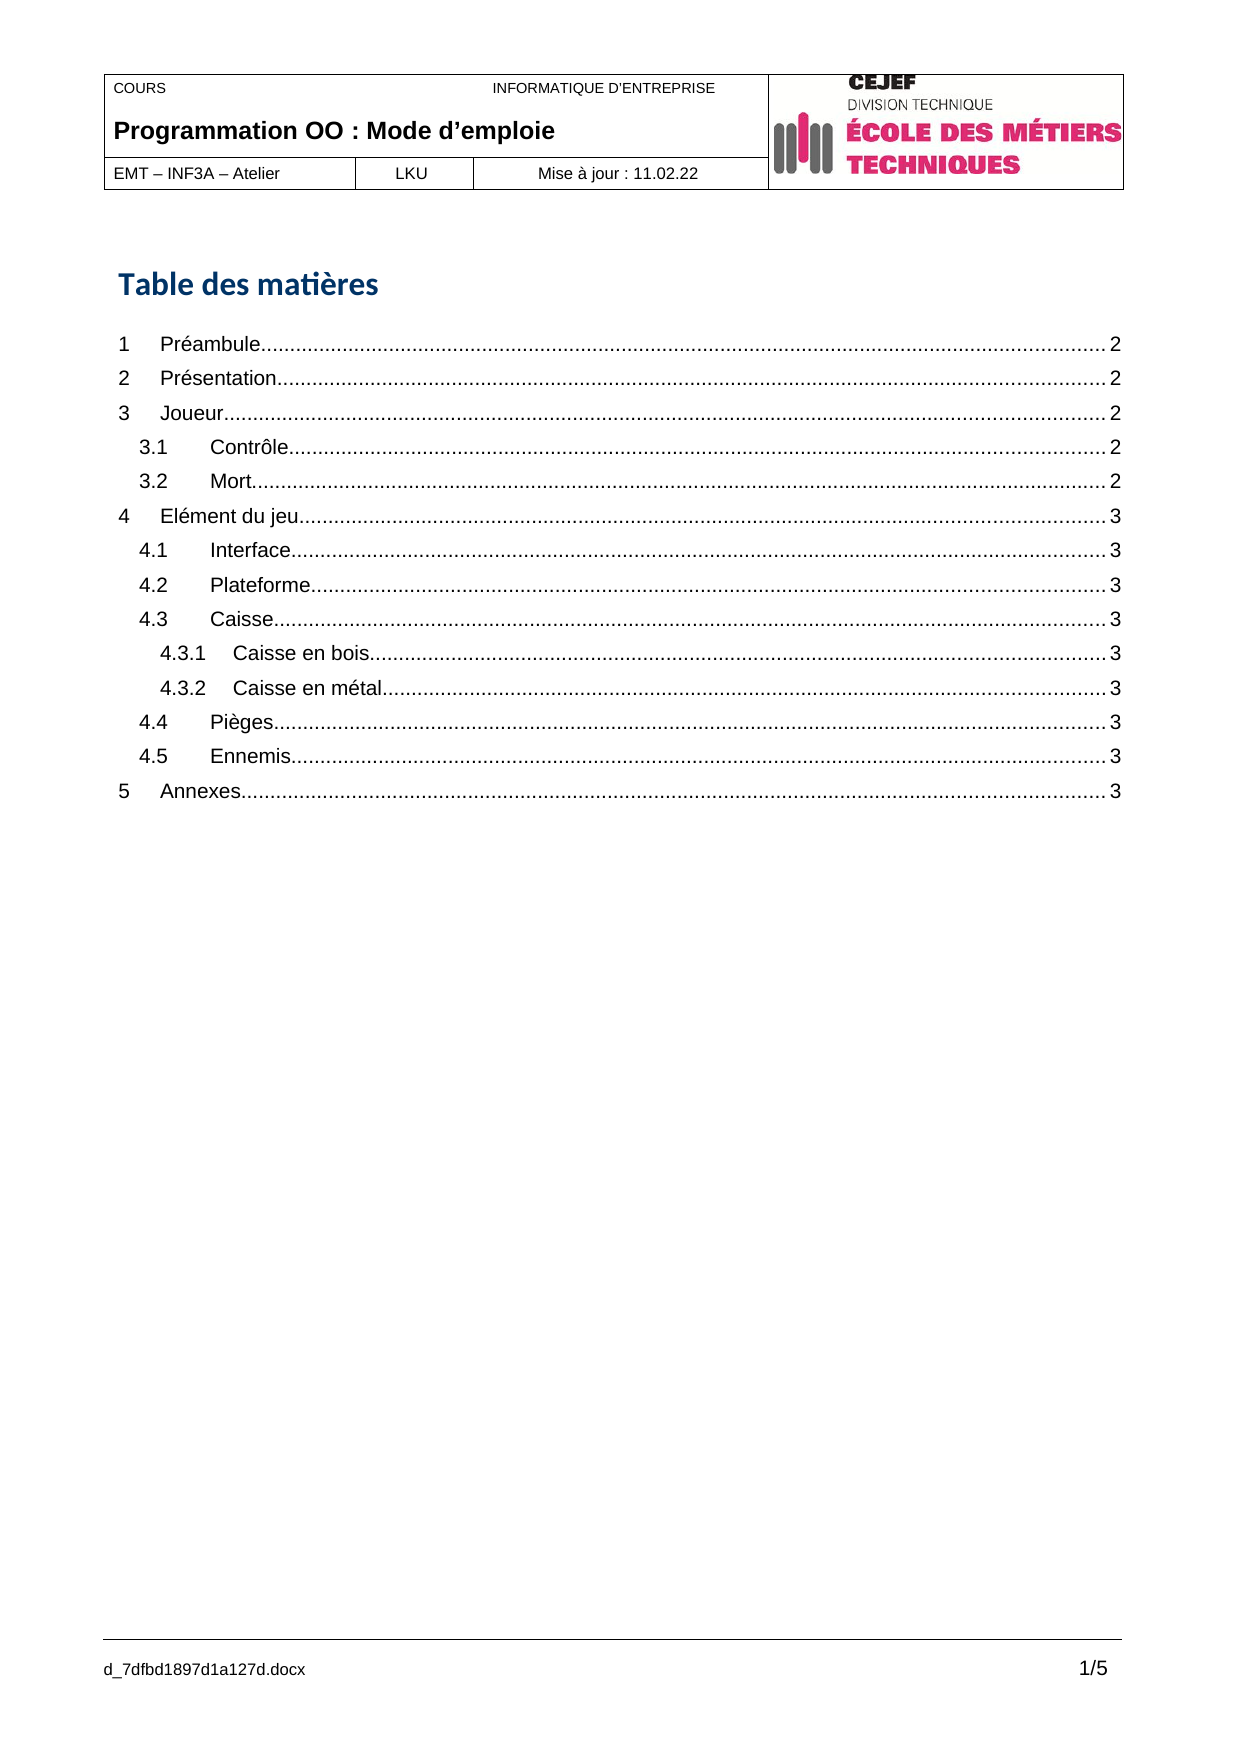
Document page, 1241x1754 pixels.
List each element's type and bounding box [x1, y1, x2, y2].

picture [773, 75, 1122, 174]
